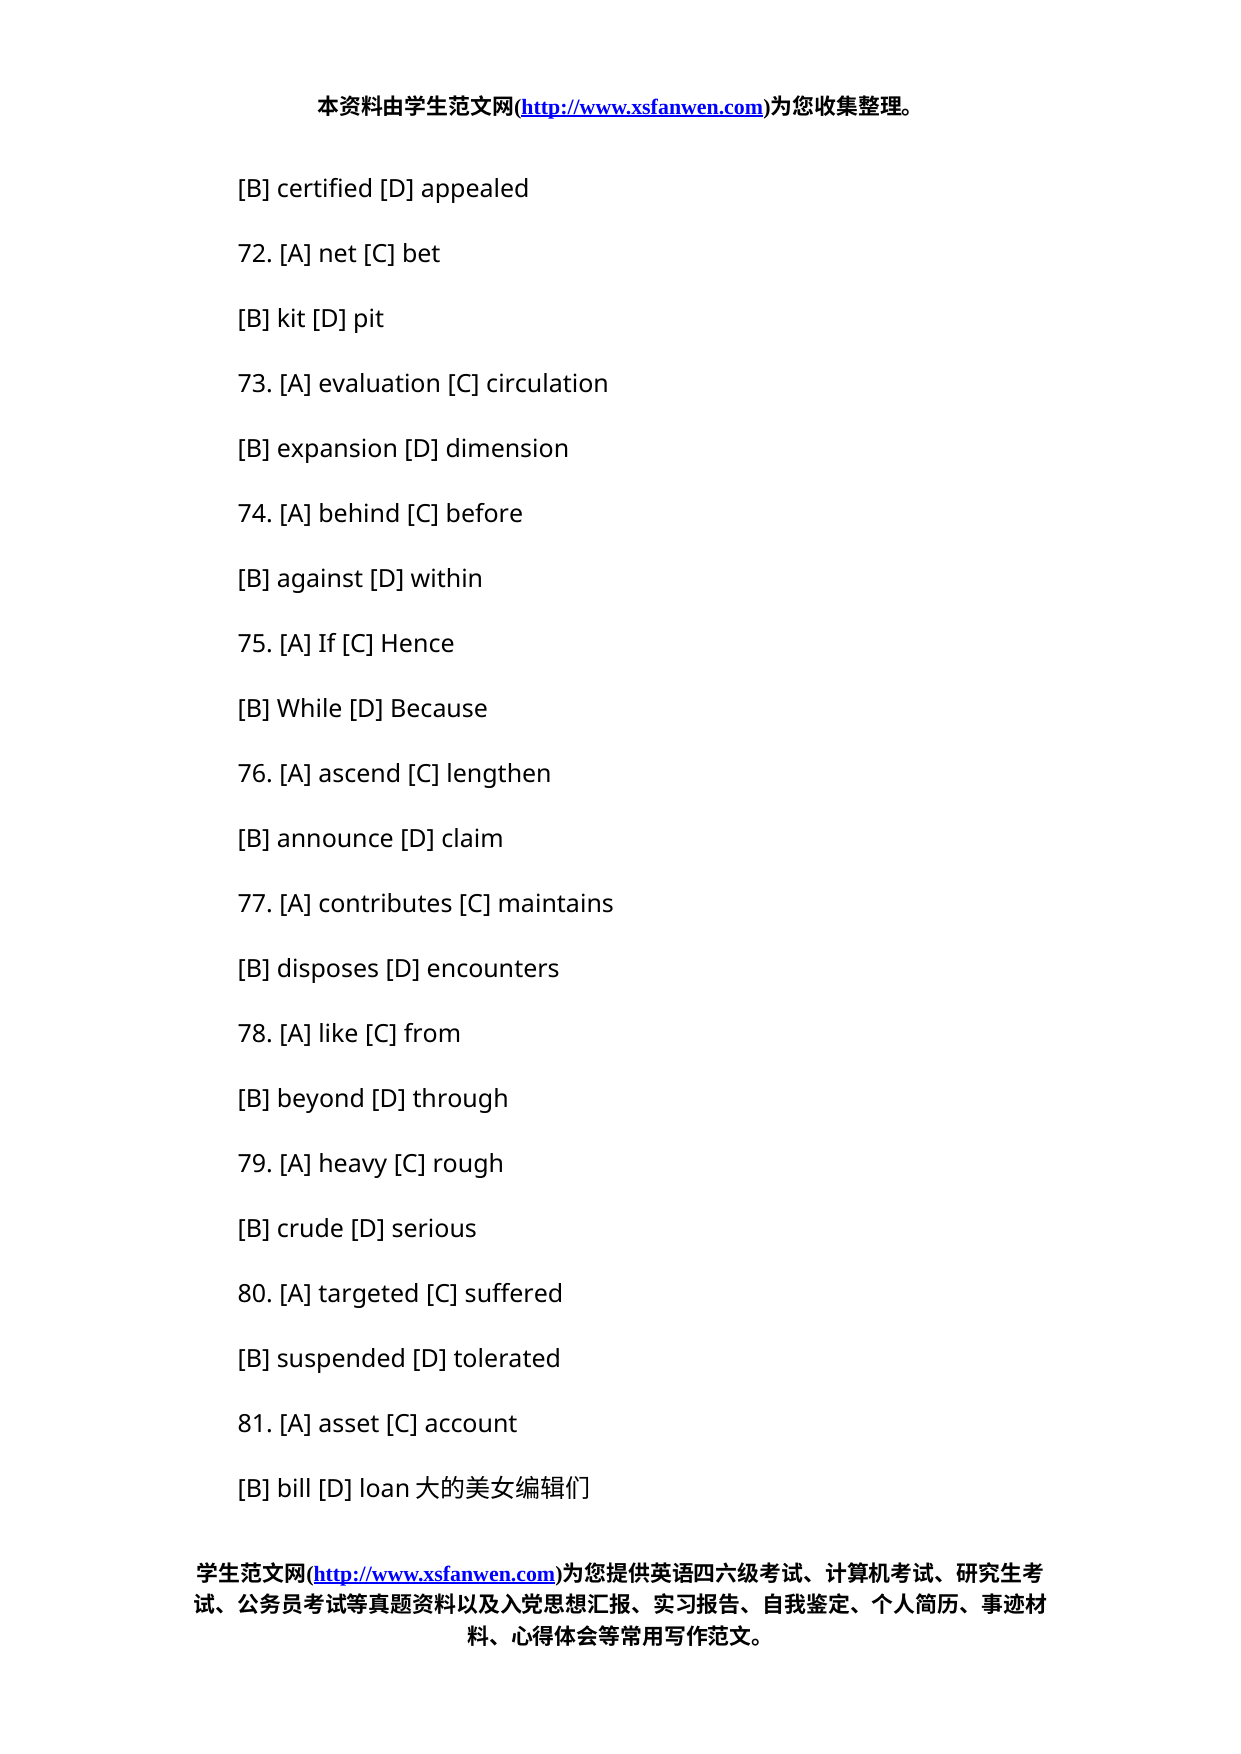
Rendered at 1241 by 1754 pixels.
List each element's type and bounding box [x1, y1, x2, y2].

text [187, 154, 1053, 1519]
